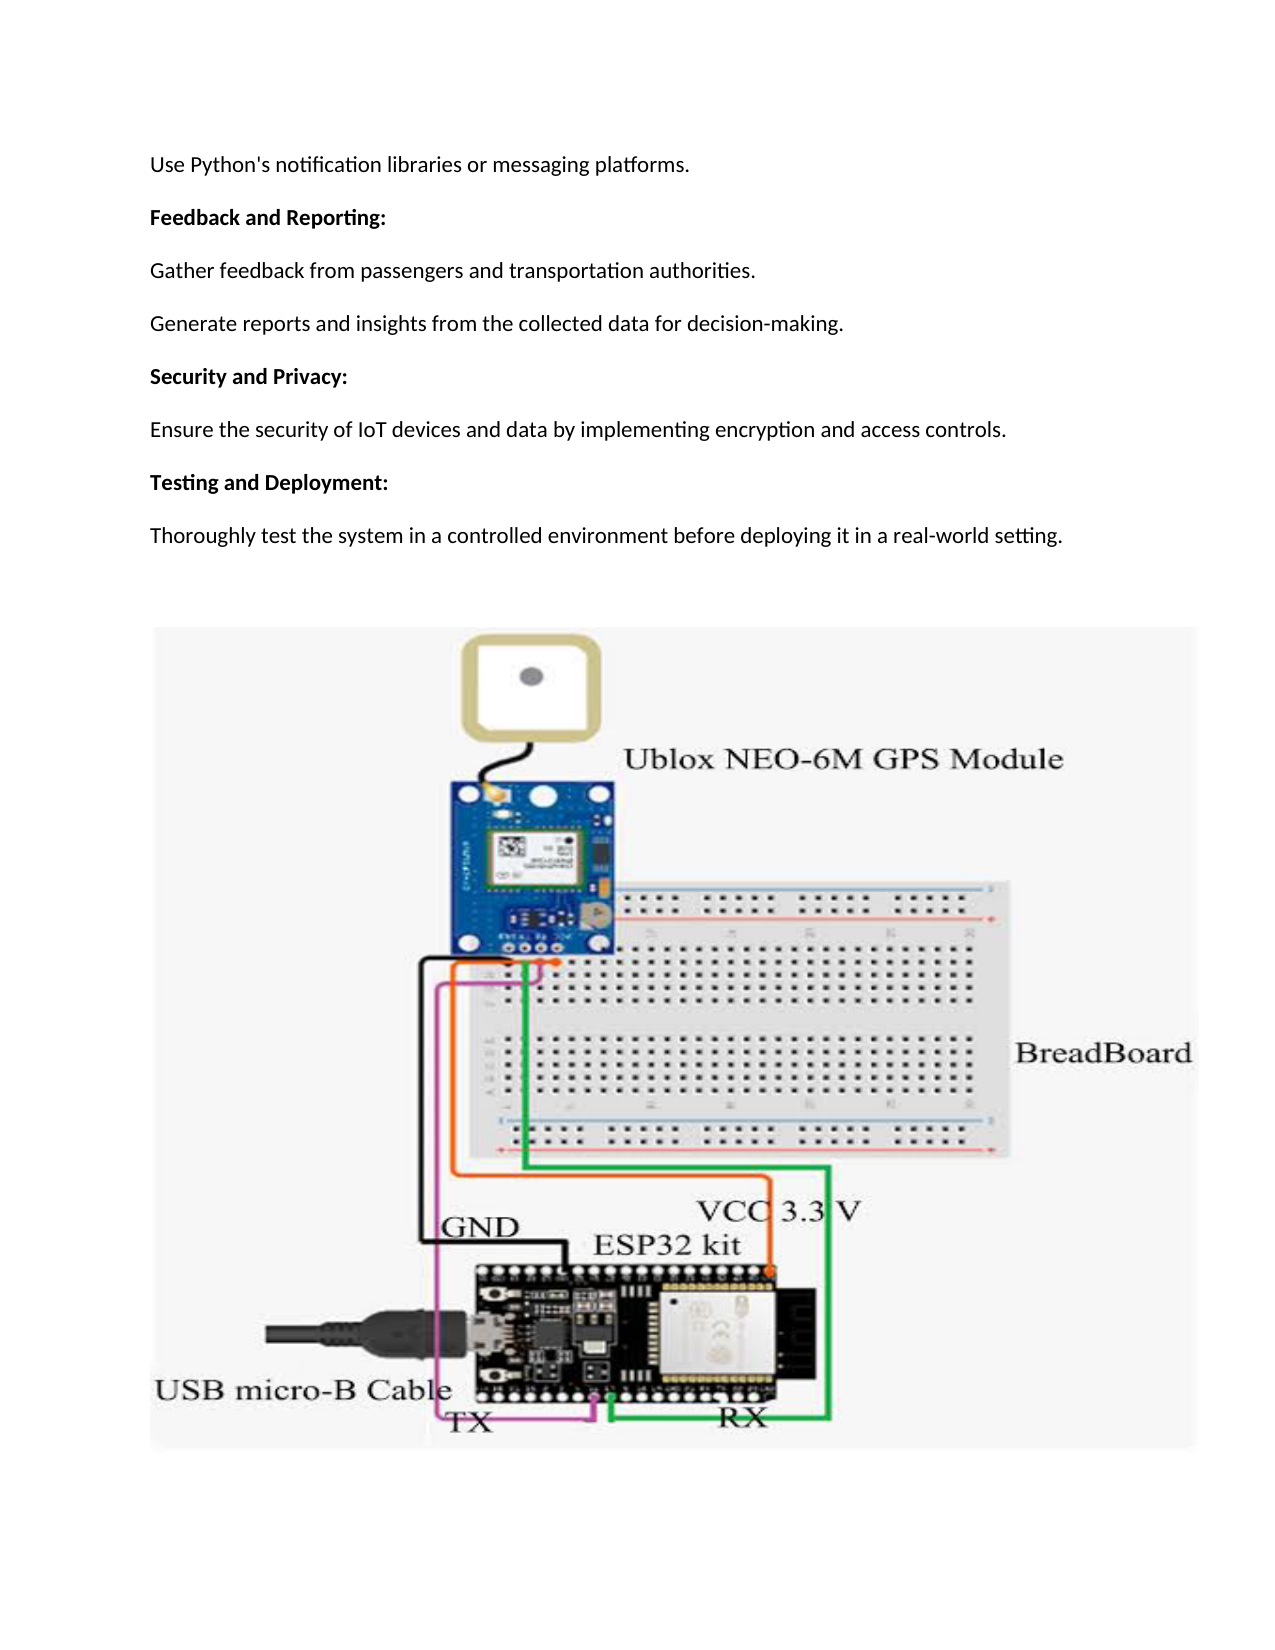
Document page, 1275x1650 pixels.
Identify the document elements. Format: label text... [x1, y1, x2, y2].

picture [150, 627, 1199, 1454]
text Use Python's notification libraries or messaging platforms. [150, 150, 1125, 178]
text Feedback and Reporting: [150, 203, 1125, 231]
text Generate reports and insights from the collected data for decision-making. [150, 309, 1125, 337]
text Ensure the security of IoT devices and data by implementing encryption and access controls. [150, 415, 1125, 443]
text Gather feedback from passengers and transportation authorities. [150, 256, 1125, 284]
text Security and Privacy: [150, 362, 1125, 390]
text Thoroughly test the system in a controlled environment before deploying it in a real-world setting. [150, 521, 1125, 549]
text Testing and Deployment: [150, 468, 1125, 496]
